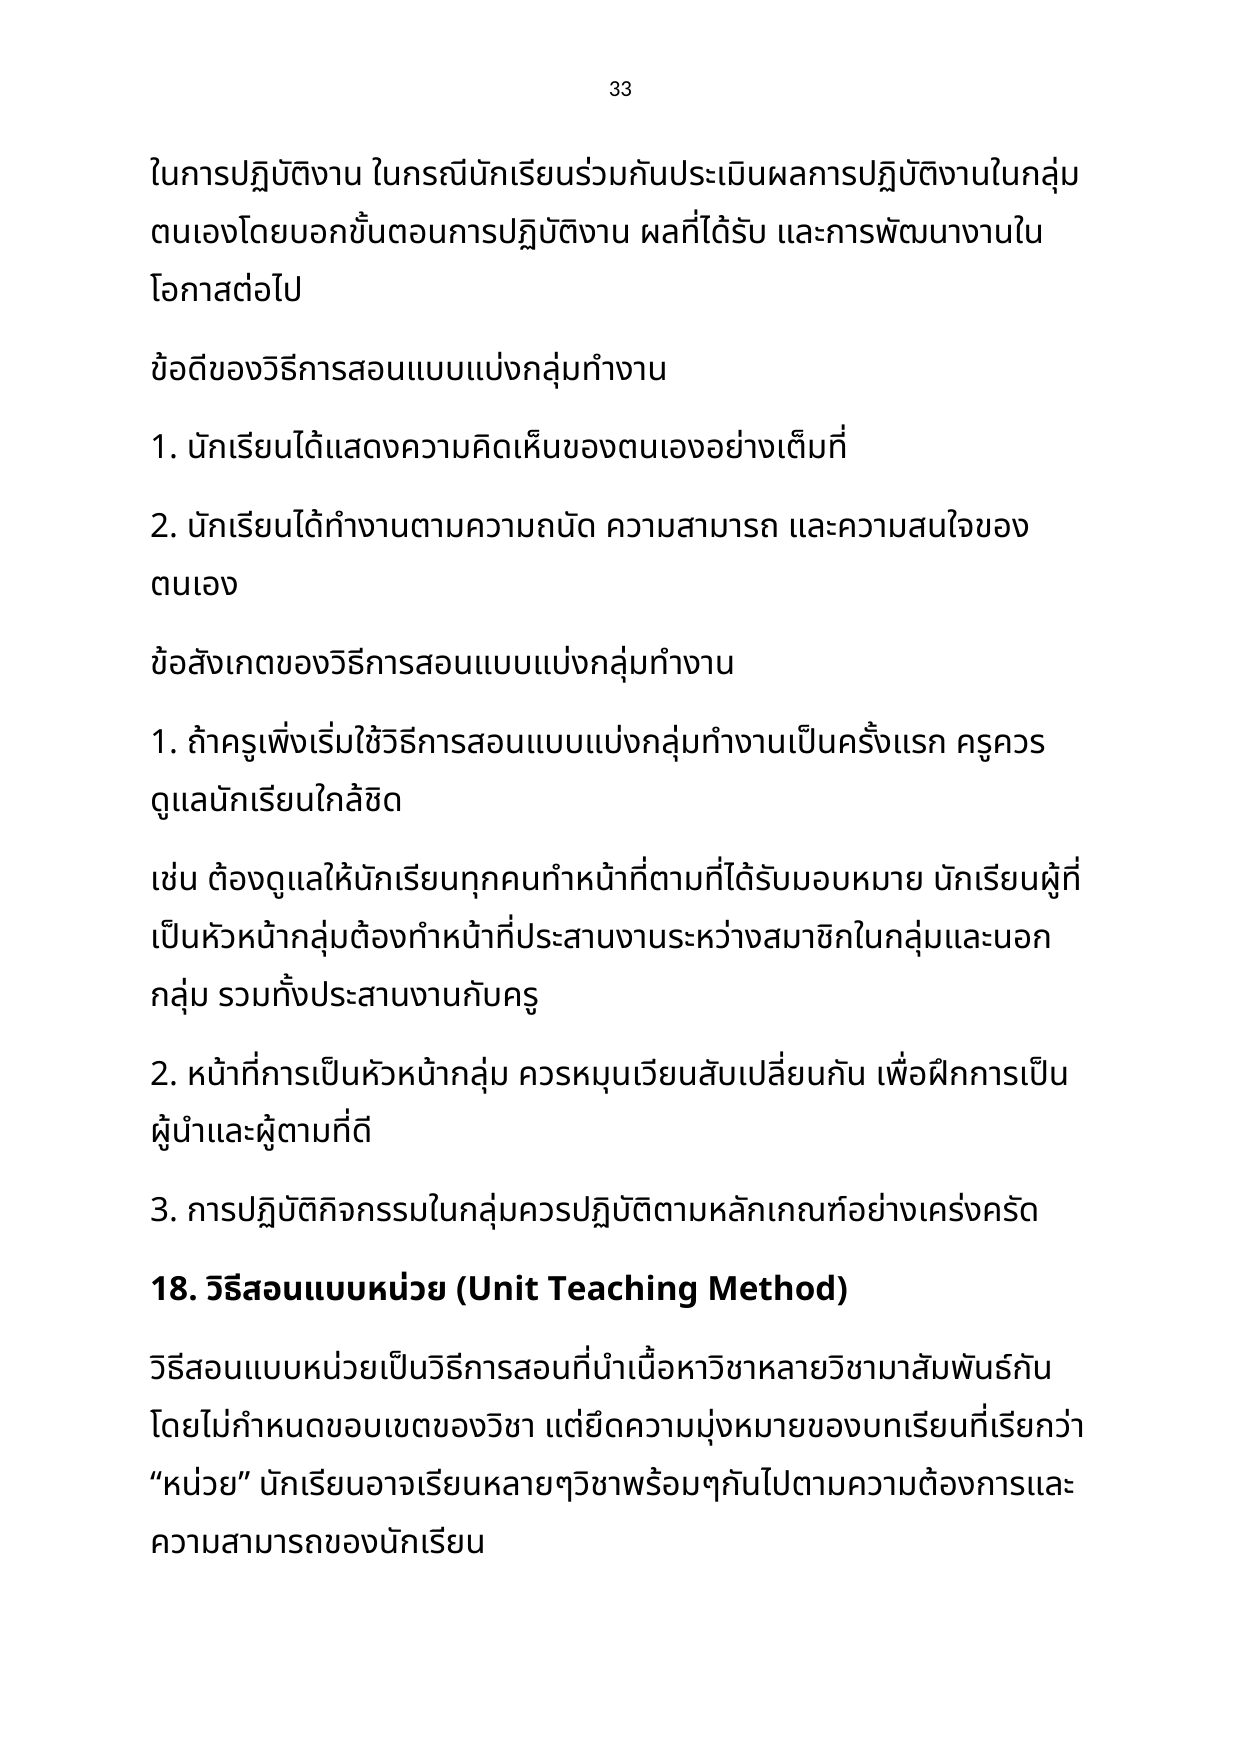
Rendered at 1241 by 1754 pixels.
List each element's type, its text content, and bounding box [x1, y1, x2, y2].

text 2. นักเรียนได้ทำงานตามความถนัด ความสามารถ และความสนใจของตนเอง [150, 502, 1090, 611]
text เช่น ต้องดูแลให้นักเรียนทุกคนทำหน้าที่ตามที่ได้รับมอบหมาย นักเรียนผู้ที่เป็นหัวหน้ากลุ่มต้องทำหน้าที่ประสานงานระหว่างสมาชิกในกลุ่มและนอกกลุ่ม รวมทั้งประสานงานกับครู [150, 855, 1090, 1021]
text 3. การปฏิบัติกิจกรรมในกลุ่มควรปฏิบัติตามหลักเกณฑ์อย่างเคร่งครัด [150, 1186, 1090, 1237]
text 1. ถ้าครูเพิ่งเริ่มใช้วิธีการสอนแบบแบ่งกลุ่มทำงานเป็นครั้งแรก ครูควรดูแลนักเรียนใกล้ชิด [150, 718, 1090, 826]
text 18. วิธีสอนแบบหน่วย (Unit Teaching Method) [150, 1265, 1090, 1316]
text 1. นักเรียนได้แสดงความคิดเห็นของตนเองอย่างเต็มที่ [150, 423, 1090, 474]
text วิธีสอนแบบหน่วยเป็นวิธีการสอนที่นำเนื้อหาวิชาหลายวิชามาสัมพันธ์กัน โดยไม่กำหนดขอบเขตของวิชา แต่ยึดความมุ่งหมายของบทเรียนที่เรียกว่า “หน่วย” นักเรียนอาจเรียนหลายๆวิชาพร้อมๆกันไปตามความต้องการและความสามารถของนักเรียน [150, 1344, 1090, 1568]
text ข้อสังเกตของวิธีการสอนแบบแบ่งกลุ่มทำงาน [150, 639, 1090, 689]
text 2. หน้าที่การเป็นหัวหน้ากลุ่ม ควรหมุนเวียนสับเปลี่ยนกัน เพื่อฝึกการเป็นผู้นำและผู้ตามที่ดี [150, 1049, 1090, 1158]
text ข้อดีของวิธีการสอนแบบแบ่งกลุ่มทำงาน [150, 344, 1090, 395]
text ในการปฏิบัติงาน ในกรณีนักเรียนร่วมกันประเมินผลการปฏิบัติงานในกลุ่มตนเองโดยบอกขั้นตอนการปฏิบัติงาน ผลที่ได้รับ และการพัฒนางานในโอกาสต่อไป [150, 150, 1090, 316]
